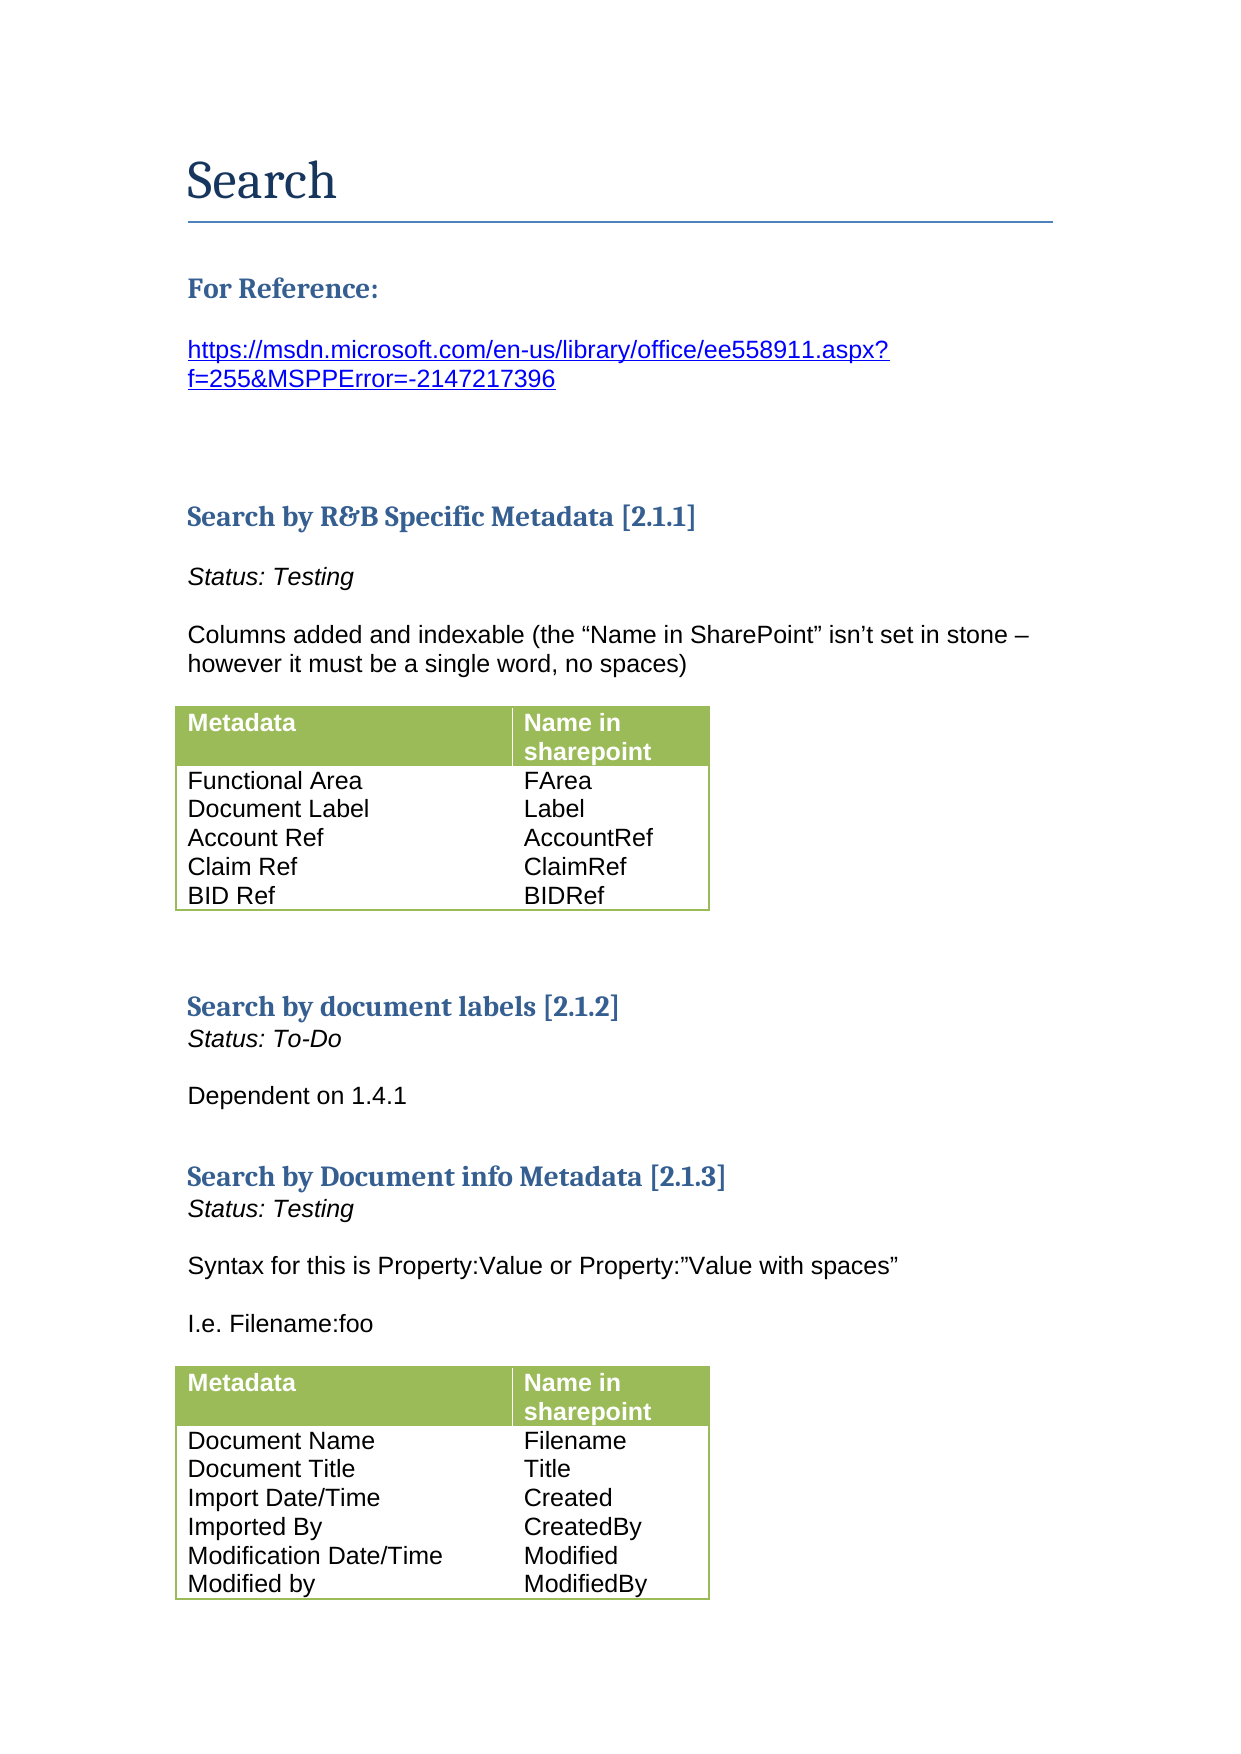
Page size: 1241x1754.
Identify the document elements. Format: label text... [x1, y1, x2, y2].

subtitle Search by Document info Metadata [2.1.3] [187, 1160, 1053, 1193]
text I.e. Filename:foo [187, 1308, 1053, 1337]
table_cell FArea Label AccountRef ClaimRef BIDRef [513, 766, 708, 909]
text Status: Testing [187, 1193, 1053, 1222]
text Columns added and indexable (the “Name in SharePoint” isn’t set in stone – however it must be a single word, no spaces) [187, 620, 1053, 677]
table_header Metadata [177, 1368, 512, 1426]
text https://msdn.microsoft.com/en-us/library/office/ee558911.aspx?f=255&MSPPError=-2147217396 [187, 335, 1053, 392]
table_cell Functional Area Document Label Account Ref Claim Ref BID Ref [177, 766, 512, 909]
text Dependent on 1.4.1 [187, 1081, 1053, 1110]
text Status: To-Do [187, 1024, 1053, 1052]
subtitle Search by document labels [2.1.2] [187, 990, 1053, 1024]
subtitle For Reference: [187, 273, 1053, 306]
text Status: Testing [187, 562, 1053, 591]
table_header Name in sharepoint [513, 1368, 708, 1426]
title Search [187, 150, 1053, 223]
table_cell Document Name Document Title Import Date/Time Imported By Modification Date/Time Modified by [177, 1426, 512, 1598]
table_header Name in sharepoint [513, 708, 708, 766]
table_header Metadata [177, 708, 512, 766]
text Syntax for this is Property:Value or Property:”Value with spaces” [187, 1251, 1053, 1280]
subtitle Search by R&B Specific Metadata [2.1.1] [187, 500, 1053, 533]
table_cell Filename Title Created CreatedBy Modified ModifiedBy [513, 1426, 708, 1598]
